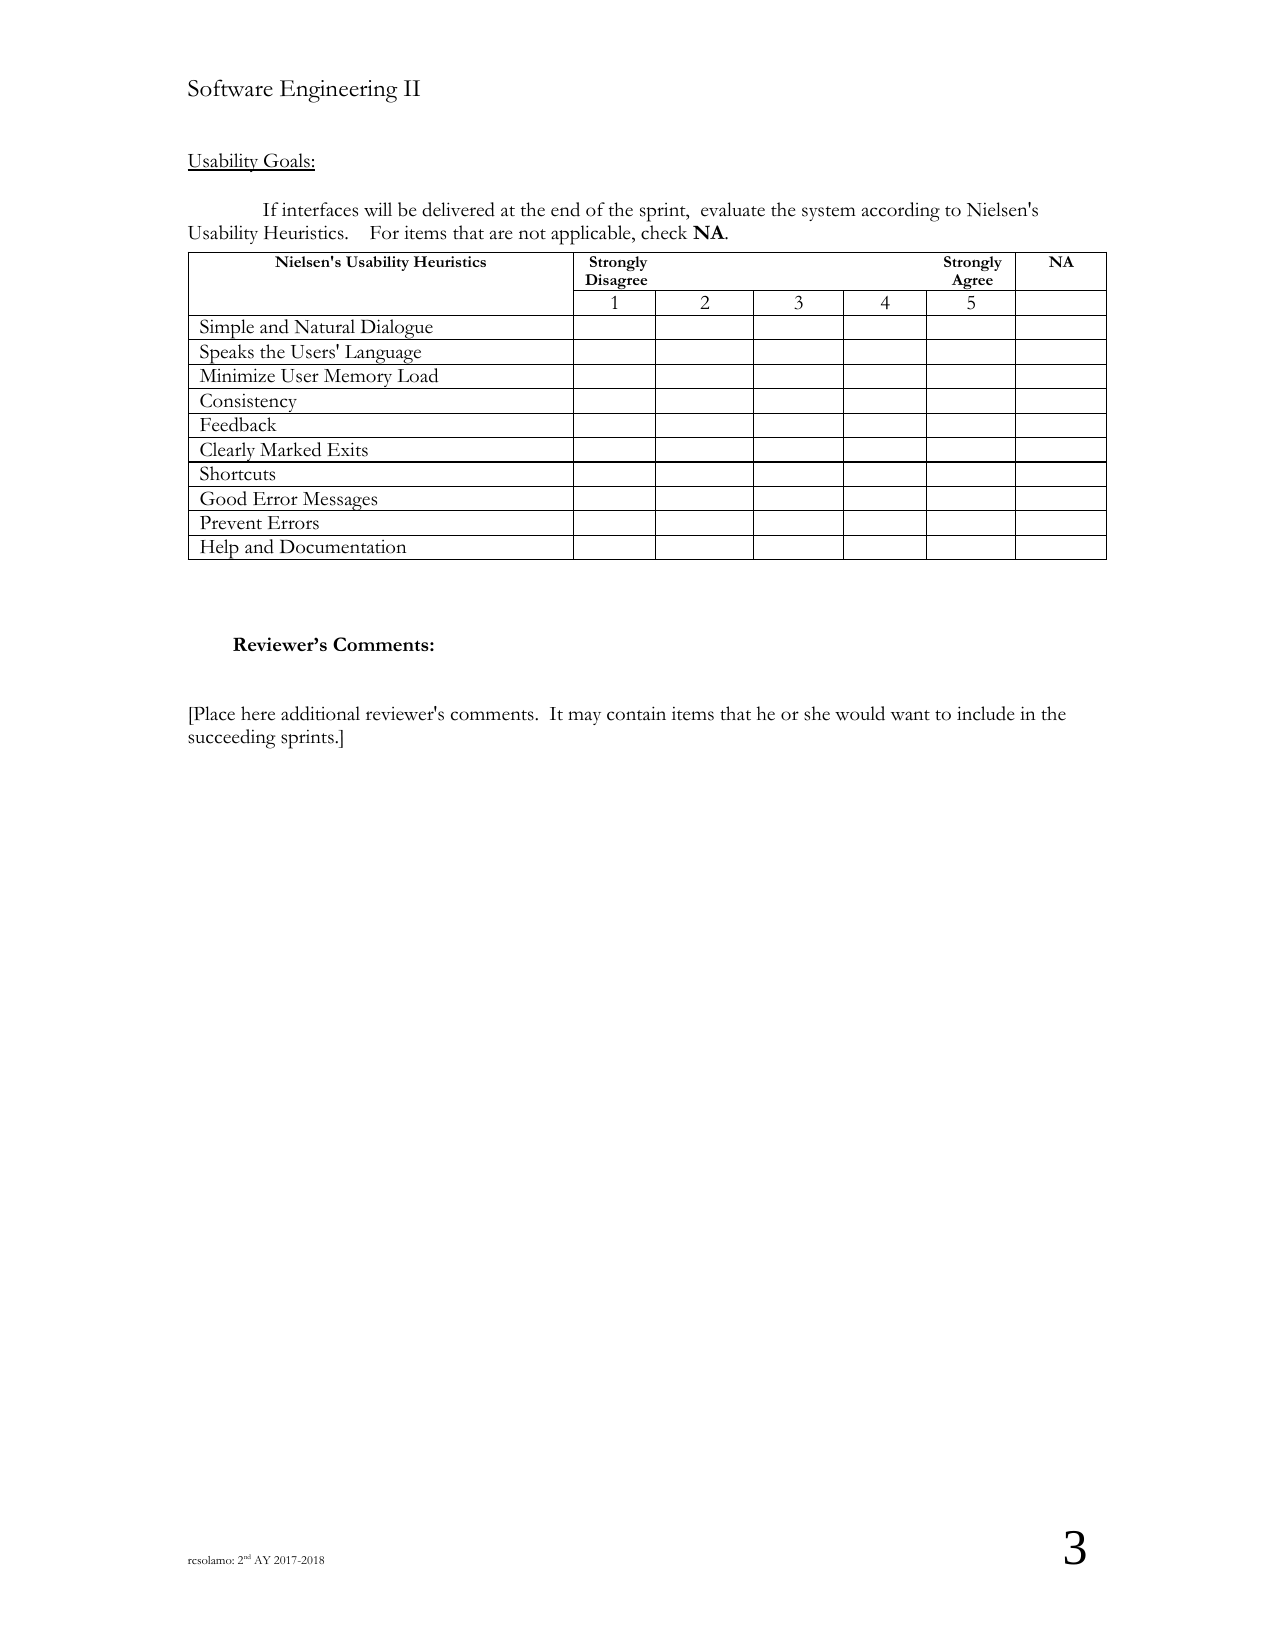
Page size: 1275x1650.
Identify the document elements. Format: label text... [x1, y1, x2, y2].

table_cell [1016, 414, 1106, 437]
table_cell 4 [844, 291, 926, 314]
table_cell Speaks the Users' Language [189, 340, 573, 363]
table_cell [656, 365, 753, 388]
table_cell Clearly Marked Exits [189, 438, 573, 461]
table_cell Simple and Natural Dialogue [189, 316, 573, 339]
table_cell [754, 487, 843, 510]
subtitle Reviewer’s Comments: [187, 634, 1087, 696]
table_header NA [1016, 253, 1106, 290]
table_cell [844, 340, 926, 363]
table_cell [927, 389, 1015, 412]
table_cell [927, 340, 1015, 363]
table_cell [1016, 340, 1106, 363]
table_cell [844, 389, 926, 412]
table_cell [656, 487, 753, 510]
table_cell [1016, 463, 1106, 486]
table_cell [927, 487, 1015, 510]
table_cell [927, 414, 1015, 437]
table_cell [844, 438, 926, 461]
table_cell [574, 511, 655, 535]
table_cell [574, 389, 655, 412]
table_cell [844, 511, 926, 535]
table_cell [656, 463, 753, 486]
table_cell [927, 463, 1015, 486]
table_cell [844, 487, 926, 510]
table_cell [844, 463, 926, 486]
table_cell [754, 511, 843, 535]
table_cell [574, 487, 655, 510]
table_cell [656, 438, 753, 461]
table_cell Good Error Messages [189, 487, 573, 510]
table_cell [656, 414, 753, 437]
table_cell [927, 365, 1015, 388]
table_cell [844, 414, 926, 437]
table_cell [656, 340, 753, 363]
table_header Nielsen's Usability Heuristics [189, 253, 573, 314]
table_cell Prevent Errors [189, 511, 573, 535]
table_cell [927, 438, 1015, 461]
table_cell [1016, 487, 1106, 510]
table_cell [754, 365, 843, 388]
table_cell Consistency [189, 389, 573, 412]
table_cell [1016, 316, 1106, 339]
table_cell [927, 316, 1015, 339]
table_cell 5 [927, 291, 1015, 314]
table_cell Feedback [189, 414, 573, 437]
table_cell [1016, 389, 1106, 412]
table_cell [844, 316, 926, 339]
table_cell Minimize User Memory Load [189, 365, 573, 388]
table_cell [656, 536, 753, 559]
table_cell [574, 438, 655, 461]
table_cell [1016, 365, 1106, 388]
table_cell [754, 536, 843, 559]
table_cell [574, 463, 655, 486]
table_cell [656, 316, 753, 339]
table_cell [1016, 511, 1106, 535]
table_cell [844, 536, 926, 559]
table_cell [754, 438, 843, 461]
table_cell [574, 536, 655, 559]
table_cell [927, 511, 1015, 535]
table_cell [574, 414, 655, 437]
table_header Strongly Strongly Disagree Agree [574, 253, 1015, 290]
table_cell [656, 389, 753, 412]
table_cell [754, 316, 843, 339]
subtitle If interfaces will be delivered at the end of the sprint, evaluate the system according to Nielsen's Usability Heuristics. For items that are not applicable, check NA. [187, 198, 1087, 245]
table_cell Shortcuts [189, 463, 573, 486]
table_cell [1016, 291, 1106, 314]
table_cell [656, 511, 753, 535]
table_cell [574, 365, 655, 388]
table_cell [574, 316, 655, 339]
table_cell Help and Documentation [189, 536, 573, 559]
table_cell [574, 340, 655, 363]
table_cell 2 [656, 291, 753, 314]
table_cell [754, 463, 843, 486]
text [Place here additional reviewer's comments. It may contain items that he or she would want to include in the succeeding sprints.] [187, 702, 1087, 749]
text Usability Goals: [187, 150, 1087, 173]
table_cell [927, 536, 1015, 559]
table_cell [754, 340, 843, 363]
table_cell 3 [754, 291, 843, 314]
table_cell [1016, 536, 1106, 559]
table_cell 1 [574, 291, 655, 314]
table_cell [754, 414, 843, 437]
table_cell [844, 365, 926, 388]
table_cell [1016, 438, 1106, 461]
table_cell [754, 389, 843, 412]
